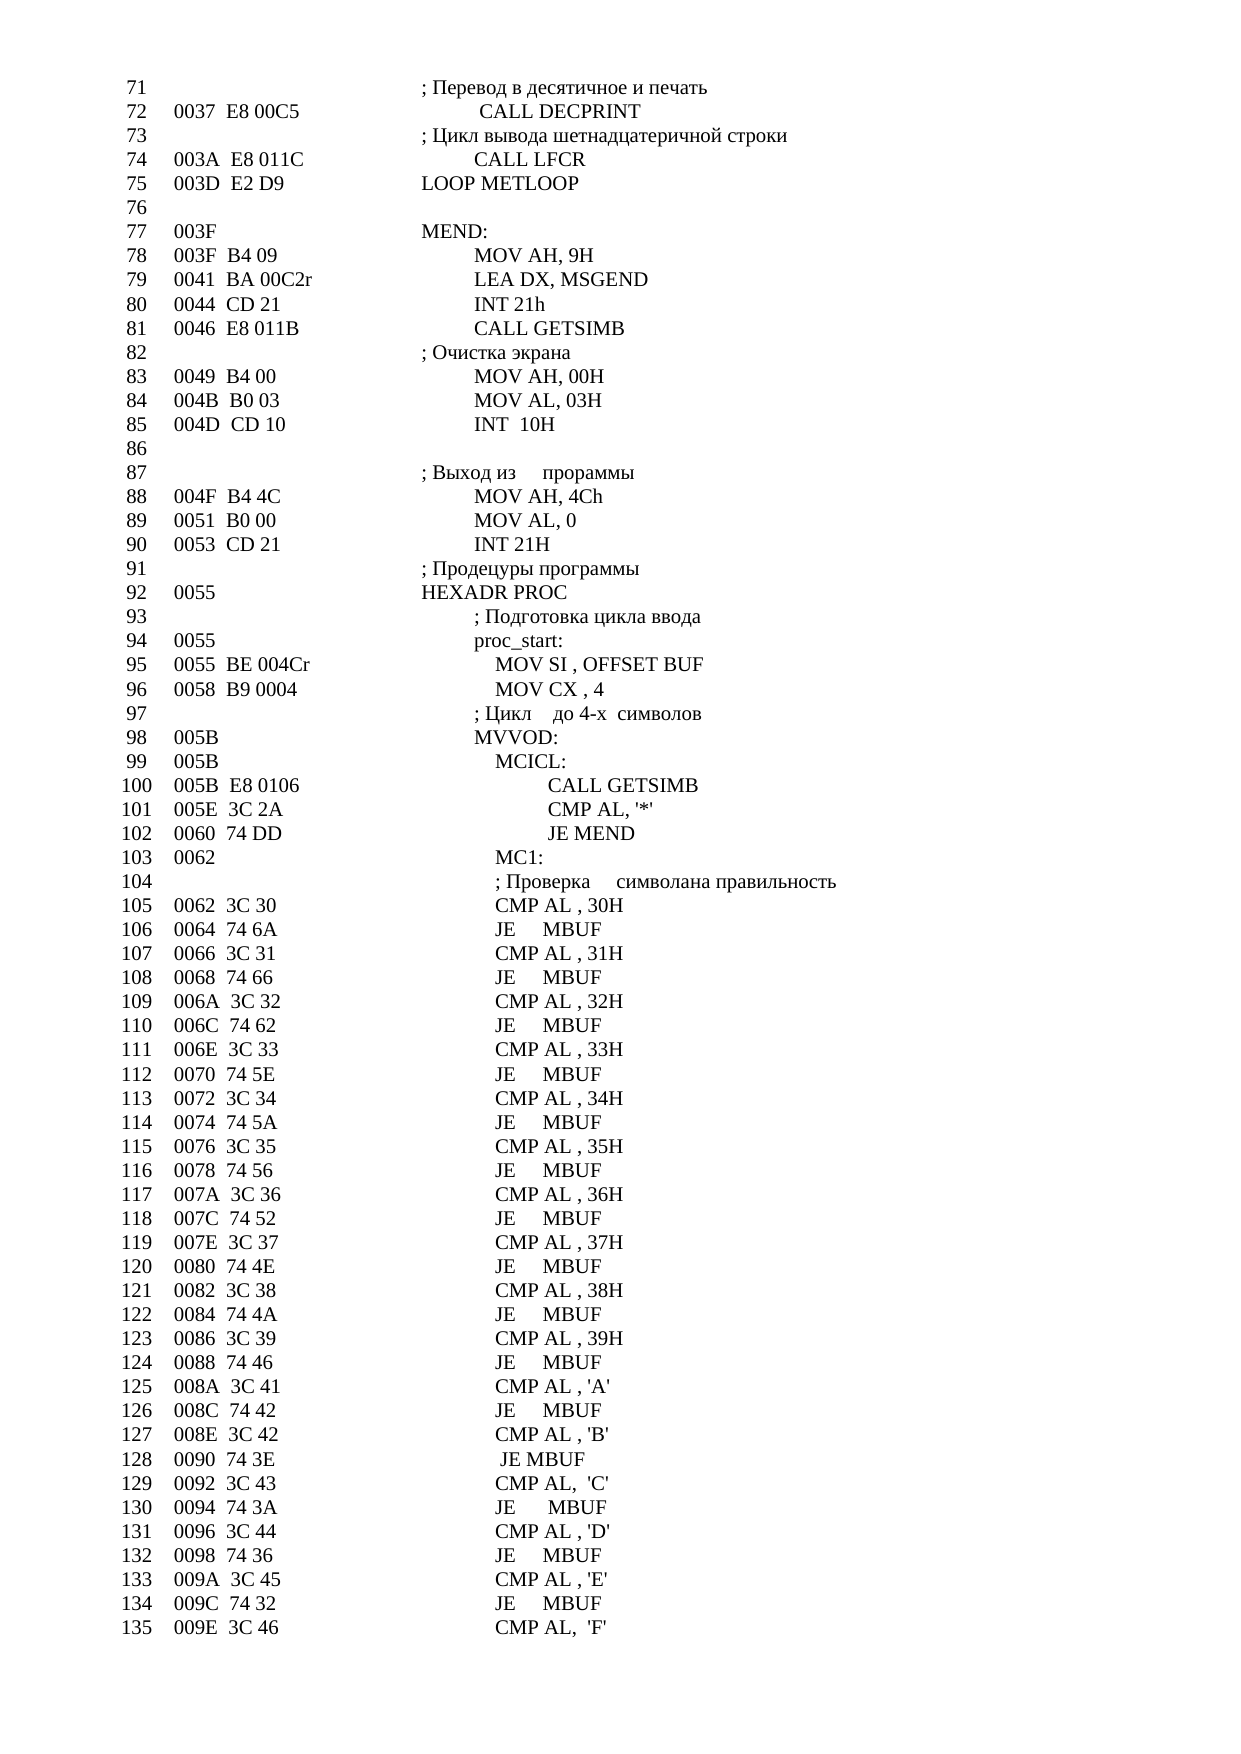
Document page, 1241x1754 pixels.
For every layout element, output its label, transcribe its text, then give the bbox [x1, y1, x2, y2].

text 115 0076 3C 35 CMP AL , 35H [100, 1134, 1152, 1158]
text 83 0049 B4 00 MOV AH, 00H [100, 364, 1152, 388]
text 108 0068 74 66 JE MBUF [100, 965, 1152, 989]
text 84 004B B0 03 MOV AL, 03H [100, 388, 1152, 412]
text 103 0062 MC1: [100, 845, 1152, 869]
text 107 0066 3C 31 CMP AL , 31H [100, 941, 1152, 965]
text 77 003F MEND: [100, 219, 1152, 243]
text 119 007E 3C 37 CMP AL , 37H [100, 1230, 1152, 1254]
text 117 007A 3C 36 CMP AL , 36H [100, 1182, 1152, 1206]
text 102 0060 74 DD JE MEND [100, 821, 1152, 845]
text 135 009E 3C 46 CMP AL, 'F' [100, 1615, 1152, 1639]
text 89 0051 B0 00 MOV AL, 0 [100, 508, 1152, 532]
text 73 ; Цикл вывода шетнадцатеричной строки [100, 123, 1152, 147]
text 78 003F B4 09 MOV AH, 9H [100, 243, 1152, 267]
text 88 004F B4 4C MOV AH, 4Ch [100, 484, 1152, 508]
text 74 003A E8 011C CALL LFCR [100, 147, 1152, 171]
text 113 0072 3C 34 CMP AL , 34H [100, 1086, 1152, 1109]
text 134 009C 74 32 JE MBUF [100, 1591, 1152, 1615]
text 114 0074 74 5A JE MBUF [100, 1109, 1152, 1134]
text 129 0092 3C 43 CMP AL, 'C' [100, 1471, 1152, 1494]
text 131 0096 3C 44 CMP AL , 'D' [100, 1519, 1152, 1543]
text 94 0055 proc_start: [100, 628, 1152, 652]
text 125 008A 3C 41 CMP AL , 'A' [100, 1374, 1152, 1398]
text 101 005E 3C 2A CMP AL, '*' [100, 797, 1152, 821]
text 104 ; Проверка символа на правильность [100, 869, 1152, 893]
text 98 005B MVVOD: [100, 724, 1152, 749]
text 79 0041 BA 00C2r LEA DX, MSGEND [100, 267, 1152, 291]
text 120 0080 74 4E JE MBUF [100, 1254, 1152, 1278]
text 123 0086 3C 39 CMP AL , 39H [100, 1326, 1152, 1350]
text 124 0088 74 46 JE MBUF [100, 1350, 1152, 1374]
text 93 ; Подготовка цикла ввода [100, 604, 1152, 628]
text 86 [100, 436, 1152, 460]
text 128 0090 74 3E JE MBUF [100, 1446, 1152, 1471]
text 87 ; Выход из прораммы [100, 460, 1152, 484]
text 130 0094 74 3A JE MBUF [100, 1494, 1152, 1519]
text 99 005B MCICL: [100, 749, 1152, 773]
text 80 0044 CD 21 INT 21h [100, 291, 1152, 316]
text 75 003D E2 D9 LOOP METLOOP [100, 171, 1152, 195]
text 85 004D CD 10 INT 10H [100, 412, 1152, 436]
text 91 ; Продецуры программы [100, 556, 1152, 580]
text 126 008C 74 42 JE MBUF [100, 1398, 1152, 1422]
text 127 008E 3C 42 CMP AL , 'B' [100, 1422, 1152, 1446]
text 106 0064 74 6A JE MBUF [100, 917, 1152, 941]
text 118 007C 74 52 JE MBUF [100, 1206, 1152, 1230]
text 100 005B E8 0106 CALL GETSIMB [100, 773, 1152, 797]
text 72 0037 E8 00C5 CALL DECPRINT [100, 99, 1152, 123]
text 121 0082 3C 38 CMP AL , 38H [100, 1278, 1152, 1302]
text 112 0070 74 5E JE MBUF [100, 1061, 1152, 1086]
text 110 006C 74 62 JE MBUF [100, 1013, 1152, 1037]
text 76 [100, 195, 1152, 219]
text 82 ; Очистка экрана [100, 339, 1152, 364]
text 109 006A 3C 32 CMP AL , 32H [100, 989, 1152, 1013]
text 111 006E 3C 33 CMP AL , 33H [100, 1037, 1152, 1061]
text 90 0053 CD 21 INT 21H [100, 532, 1152, 556]
text 105 0062 3C 30 CMP AL , 30H [100, 893, 1152, 917]
text 97 ; Цикл до 4-х символов [100, 701, 1152, 724]
text 132 0098 74 36 JE MBUF [100, 1543, 1152, 1567]
text 81 0046 E8 011B CALL GETSIMB [100, 316, 1152, 339]
text 133 009A 3C 45 CMP AL , 'E' [100, 1567, 1152, 1591]
text 116 0078 74 56 JE MBUF [100, 1158, 1152, 1182]
text 122 0084 74 4A JE MBUF [100, 1302, 1152, 1326]
text 71 ; Перевод в десятичное и печать [100, 75, 1152, 99]
text 95 0055 BE 004Cr MOV SI , OFFSET BUF [100, 652, 1152, 676]
text 96 0058 B9 0004 MOV CX , 4 [100, 676, 1152, 701]
text 92 0055 HEXADR PROC [100, 580, 1152, 604]
